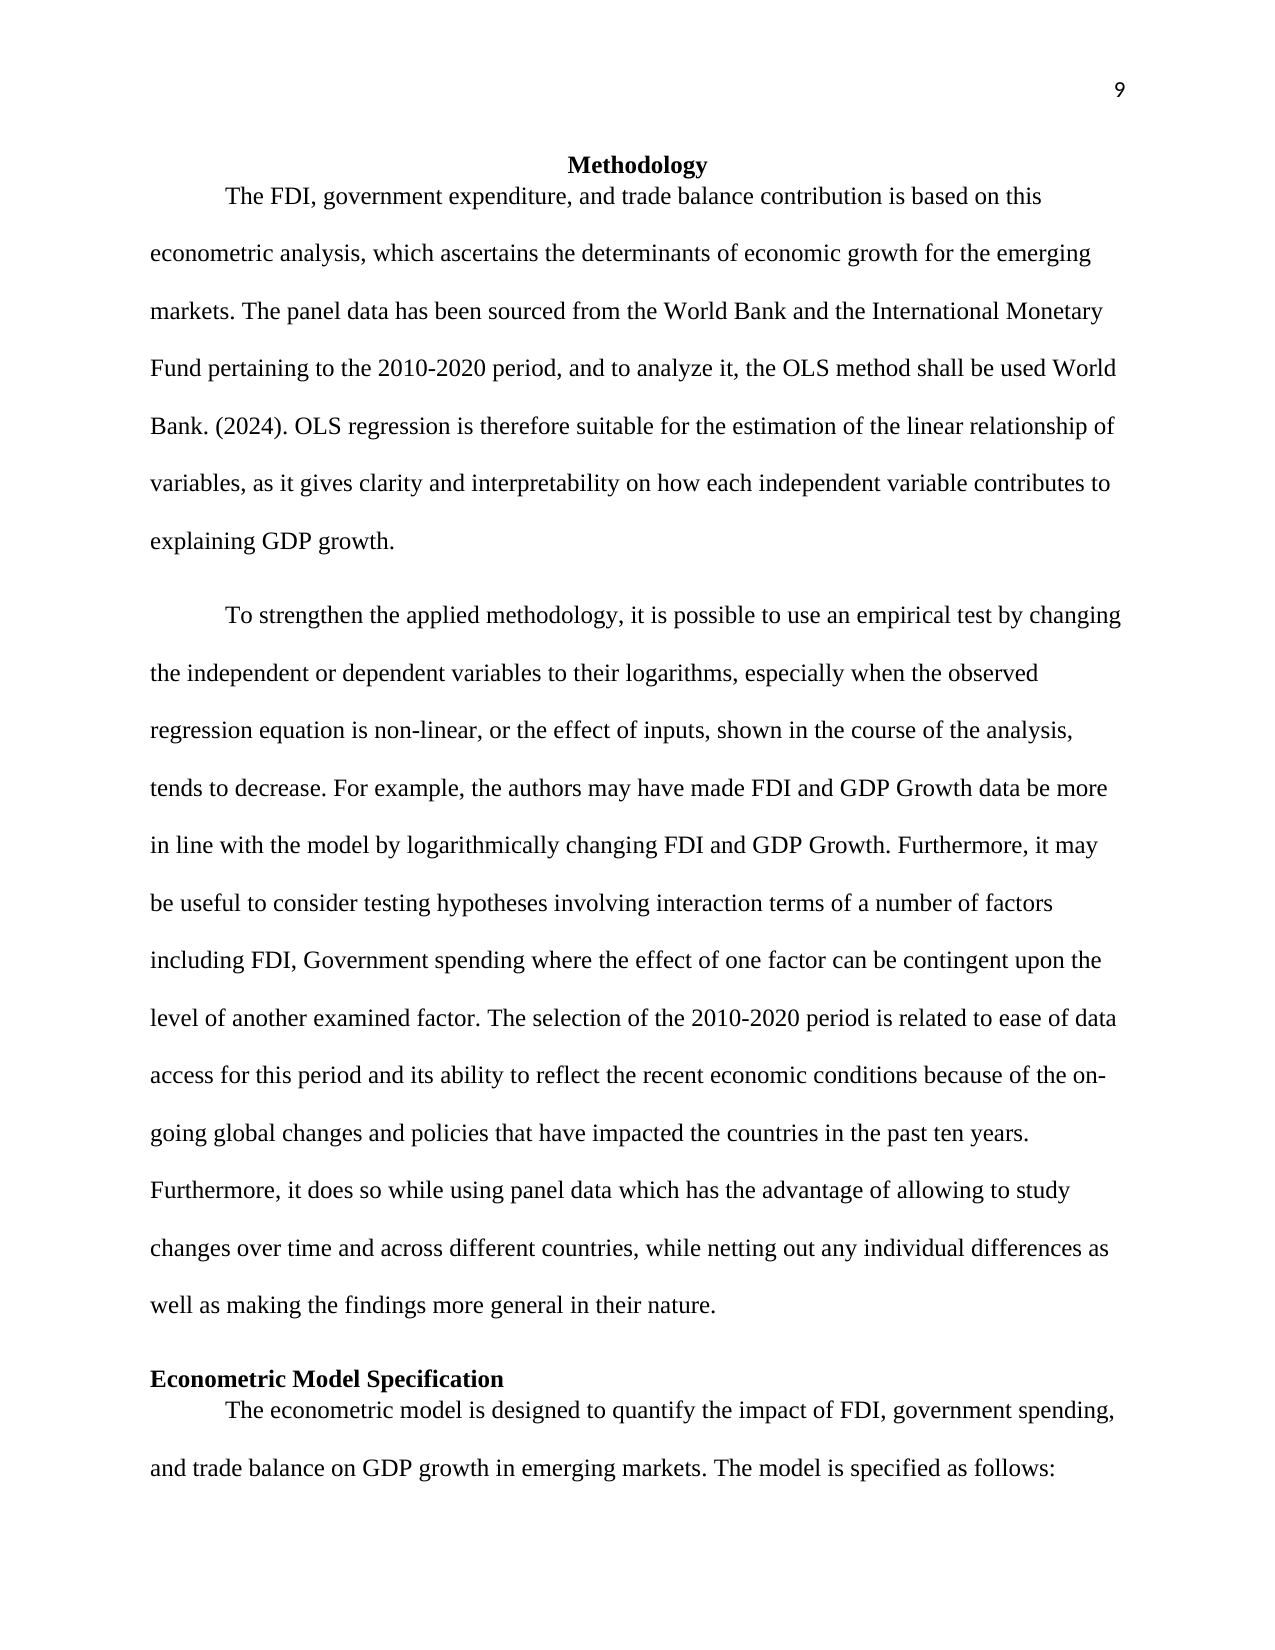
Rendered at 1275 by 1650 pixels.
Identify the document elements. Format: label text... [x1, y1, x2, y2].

text To strengthen the applied methodology, it is possible to use an empirical test by changing the independent or dependent variables to their logarithms, especially when the observed regression equation is non-linear, or the effect of inputs, shown in the course of the analysis, tends to decrease. For example, the authors may have made FDI and GDP Growth data be more in line with the model by logarithmically changing FDI and GDP Growth. Furthermore, it may be useful to consider testing hypotheses involving interaction terms of a number of factors including FDI, Government spending where the effect of one factor can be contingent upon the level of another examined factor. The selection of the 2010-2020 period is related to ease of data access for this period and its ability to reflect the recent economic conditions because of the on-going global changes and policies that have impacted the countries in the past ten years. Furthermore, it does so while using panel data which has the advantage of allowing to study changes over time and across different countries, while netting out any individual differences as well as making the findings more general in their nature. [150, 600, 1125, 1319]
text The FDI, government expenditure, and trade balance contribution is based on this econometric analysis, which ascertains the determinants of economic growth for the emerging markets. The panel data has been sourced from the World Bank and the International Monetary Fund pertaining to the 2010-2020 period, and to analyze it, the OLS method shall be used World Bank. (2024). OLS regression is therefore suitable for the estimation of the linear relationship of variables, as it gives clarity and interpretability on how each independent variable contributes to explaining GDP growth. [150, 181, 1125, 555]
subtitle Econometric Model Specification [150, 1364, 1125, 1393]
subtitle Methodology [150, 150, 1125, 179]
text The econometric model is designed to quantify the impact of FDI, government spending, and trade balance on GDP growth in emerging markets. The model is specified as follows: [150, 1395, 1125, 1482]
